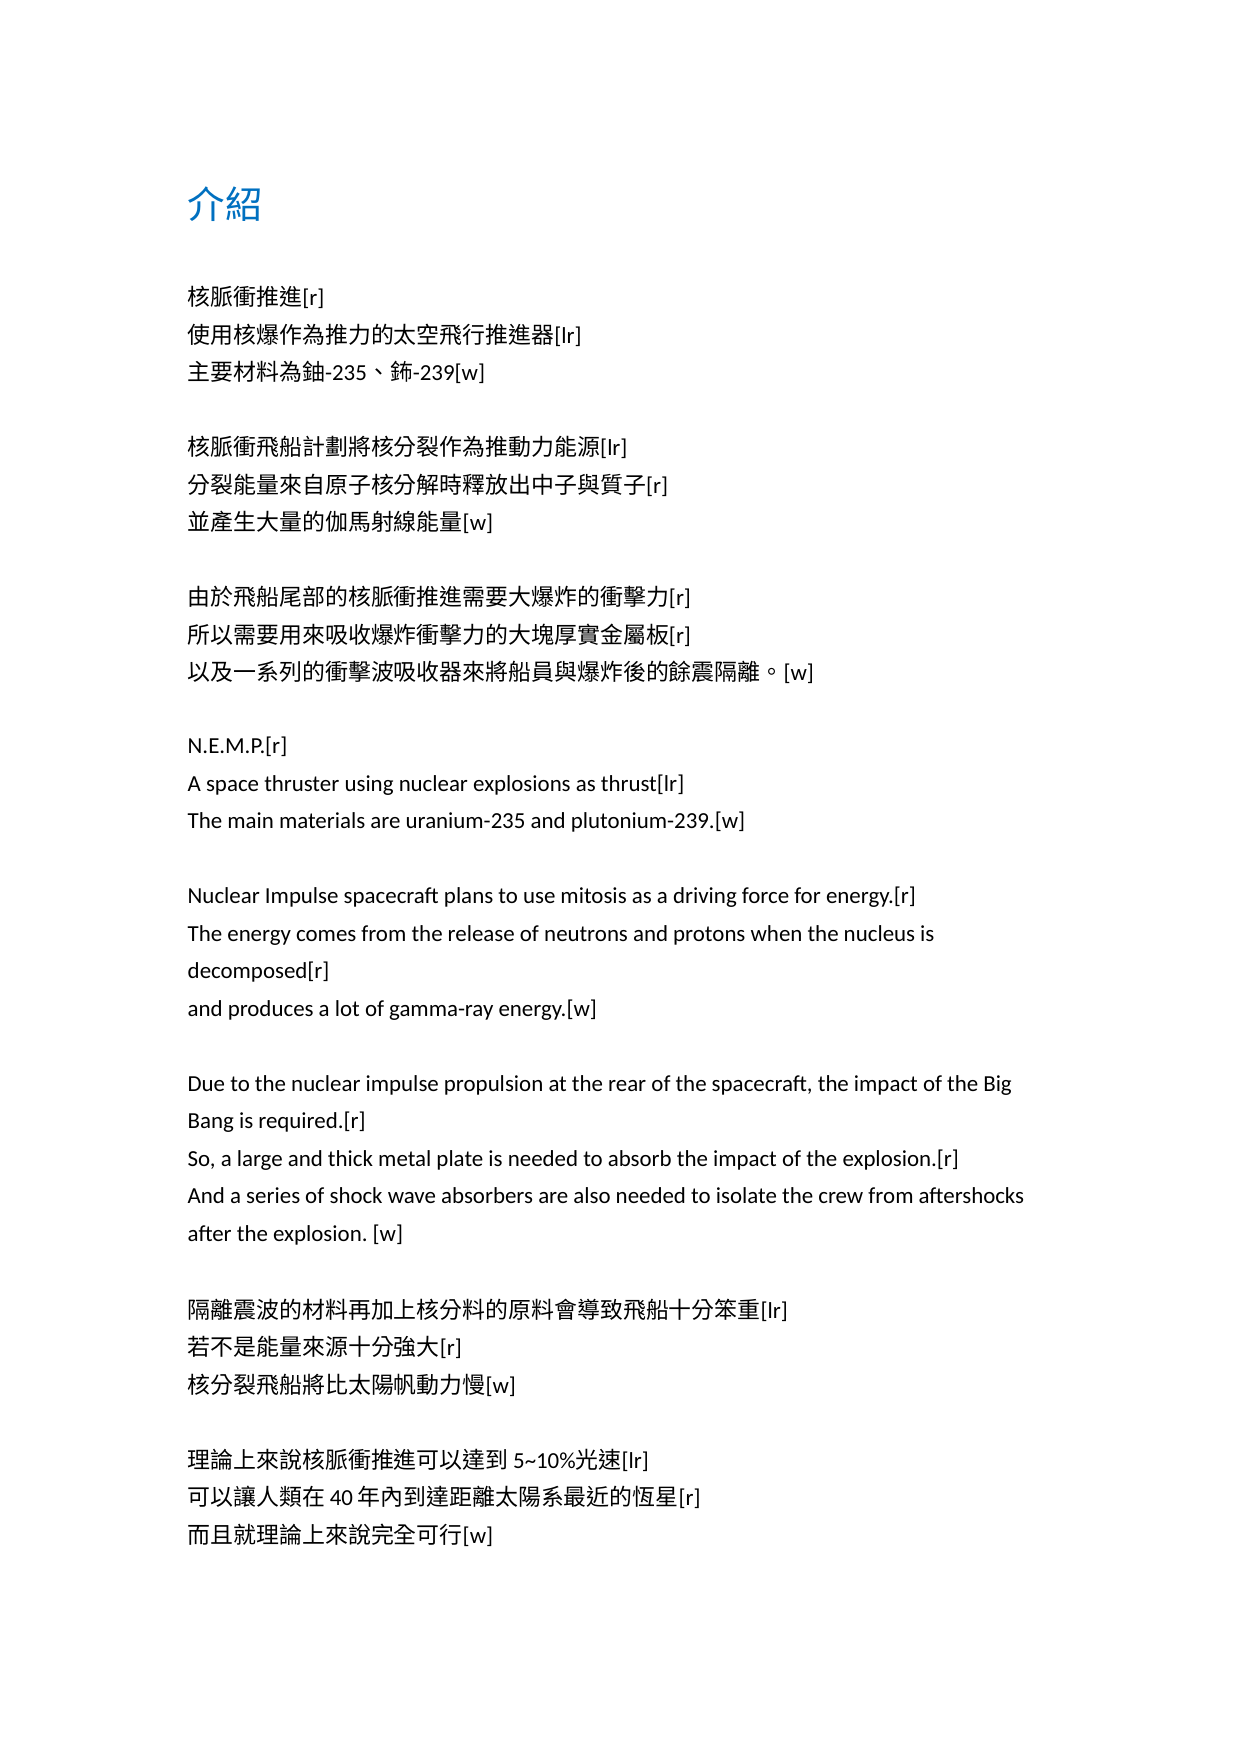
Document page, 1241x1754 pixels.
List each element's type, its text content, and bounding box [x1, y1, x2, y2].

text 理論上來說核脈衝推進可以達到5~10%光速[lr] [187, 1439, 1053, 1477]
text So, a large and thick metal plate is needed to absorb the impact of the explosion.[r] [187, 1139, 1053, 1177]
text 主要材料為鈾-235、鈽-239[w] [187, 352, 1053, 389]
text and produces a lot of gamma-ray energy.[w] [187, 989, 1053, 1027]
text 使用核爆作為推力的太空飛行推進器[lr] [187, 314, 1053, 352]
text 隔離震波的材料再加上核分料的原料會導致飛船十分笨重[lr] [187, 1289, 1053, 1327]
text 以及一系列的衝擊波吸收器來將船員與爆炸後的餘震隔離。[w] [187, 652, 1053, 689]
text Nuclear Impulse spacecraft plans to use mitosis as a driving force for energy.[r] [187, 877, 1053, 914]
text 若不是能量來源十分強大[r] [187, 1327, 1053, 1364]
text A space thruster using nuclear explosions as thrust[lr] [187, 764, 1053, 802]
text 核脈衝飛船計劃將核分裂作為推動力能源[lr] [187, 427, 1053, 464]
text 並產生大量的伽馬射線能量[w] [187, 502, 1053, 539]
text 核脈衝推進[r] [187, 277, 1053, 314]
text 分裂能量來自原子核分解時釋放出中子與質子[r] [187, 464, 1053, 502]
text The energy comes from the release of neutrons and protons when the nucleus is decomposed[r] [187, 914, 1053, 989]
text 由於飛船尾部的核脈衝推進需要大爆炸的衝擊力[r] [187, 577, 1053, 614]
text 核分裂飛船將比太陽帆動力慢[w] [187, 1364, 1053, 1402]
text And a series of shock wave absorbers are also needed to isolate the crew from aftershocks after the explosion. [w] [187, 1177, 1053, 1252]
text 而且就理論上來說完全可行[w] [187, 1514, 1053, 1552]
text 所以需要用來吸收爆炸衝擊力的大塊厚實金屬板[r] [187, 614, 1053, 652]
text The main materials are uranium-235 and plutonium-239.[w] [187, 802, 1053, 839]
text 可以讓人類在40年內到達距離太陽系最近的恆星[r] [187, 1477, 1053, 1514]
text Due to the nuclear impulse propulsion at the rear of the spacecraft, the impact of the Big Bang is required.[r] [187, 1064, 1053, 1139]
text N.E.M.P.[r] [187, 727, 1053, 764]
text 介紹 [187, 164, 1053, 239]
